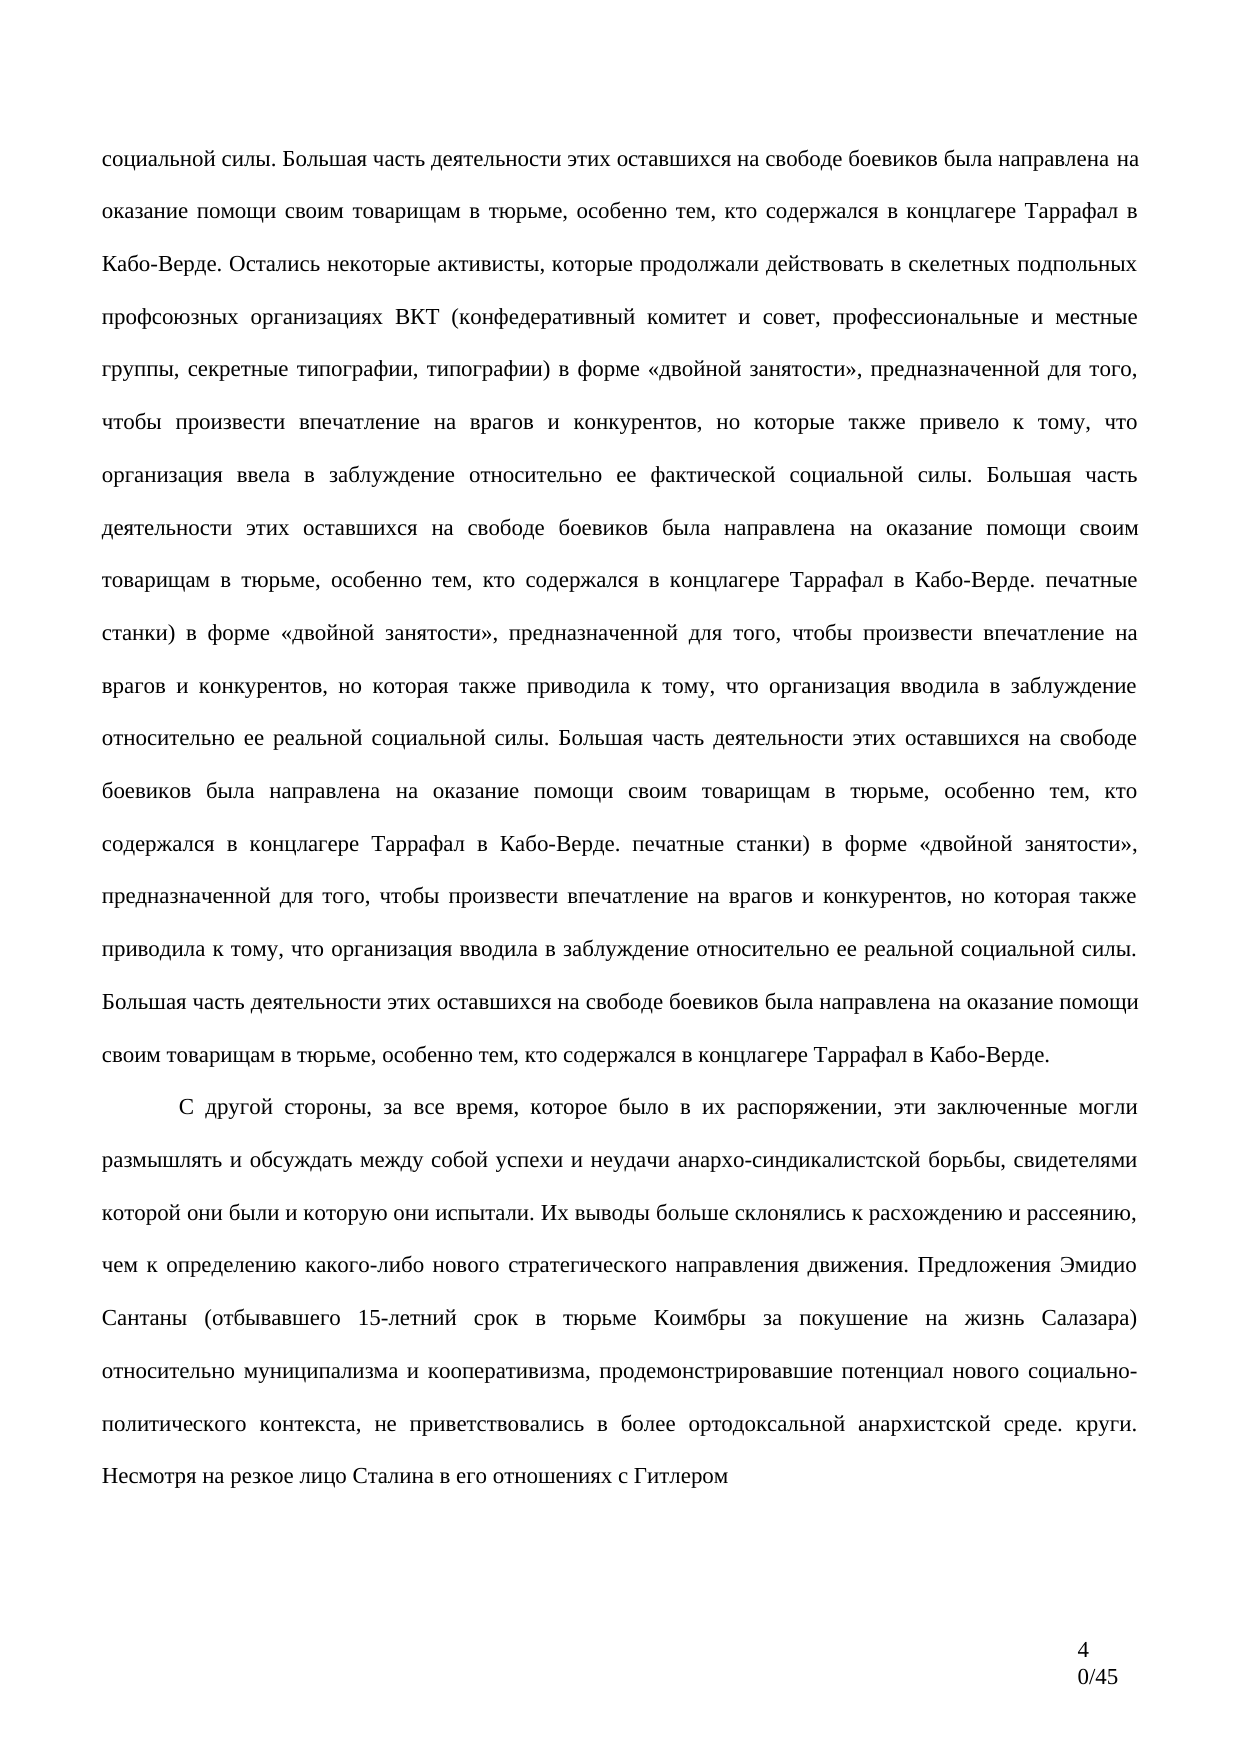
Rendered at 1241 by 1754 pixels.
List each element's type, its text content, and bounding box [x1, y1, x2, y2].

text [102, 144, 1139, 1067]
text С другой стороны, за все время, которое было в их распоряжении, эти заключенные могли размышлять и обсуждать между собой успехи и неудачи анархо-синдикалистской борьбы, свидетелями которой они были и которую они испытали. Их выводы больше склонялись к расхождению и рассеянию, чем к определению какого-либо нового стратегического направления движения. Предложения Эмидио Сантаны (отбывавшего 15-летний срок в тюрьме Коимбры за покушение на жизнь Салазара) относительно муниципализма и кооперативизма, продемонстрировавшие потенциал нового социально-политического контекста, не приветствовались в более ортодоксальной анархистской среде. круги. Несмотря на резкое лицо Сталина в его отношениях с Гитлером [102, 1093, 1139, 1489]
